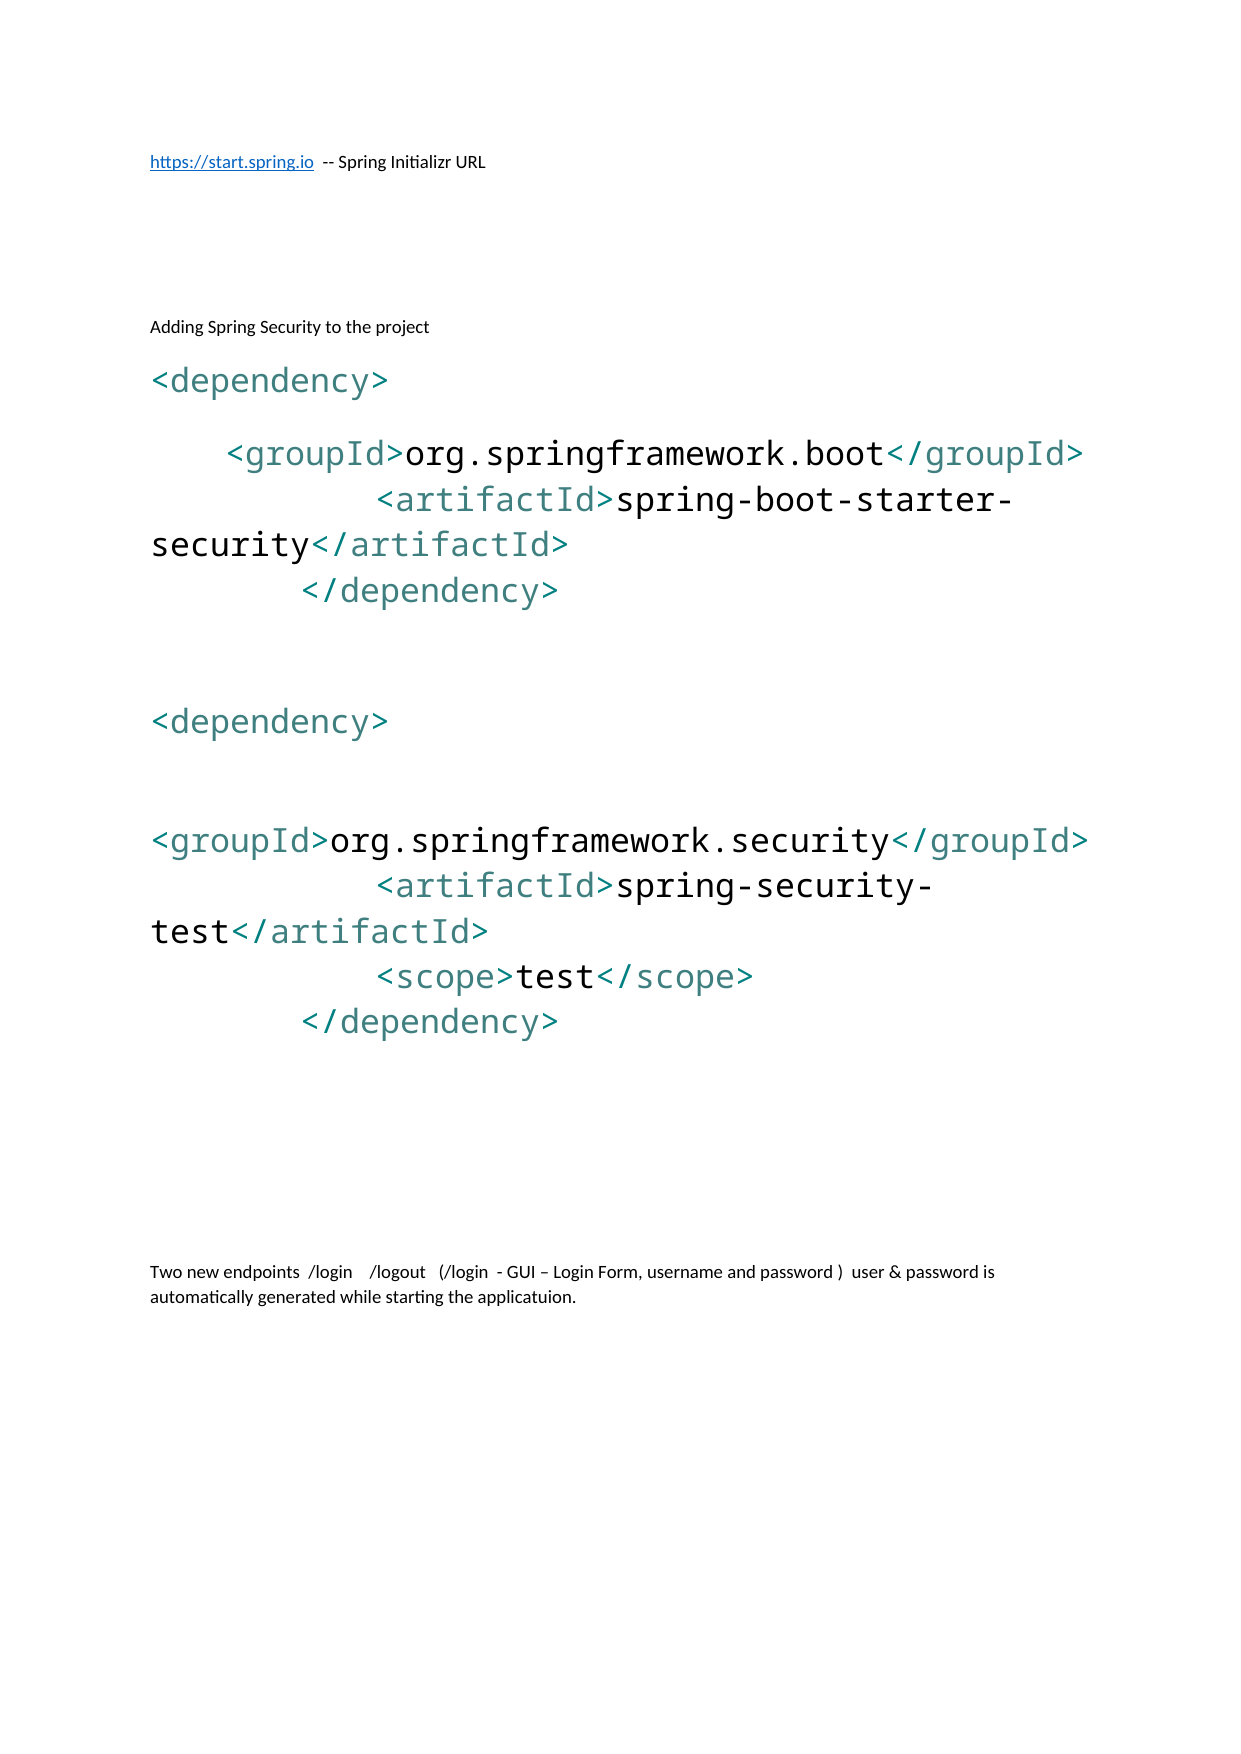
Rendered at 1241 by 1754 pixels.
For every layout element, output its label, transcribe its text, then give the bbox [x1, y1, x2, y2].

text <dependency> [150, 357, 1090, 402]
text </dependency> [150, 566, 1090, 612]
text https://start.spring.io -- Spring Initializr URL [150, 150, 1090, 173]
text <groupId>org.springframework.boot</groupId> [150, 402, 1090, 476]
text <artifactId>spring-boot-starter-security</artifactId> [150, 476, 1090, 566]
text <dependency> [150, 698, 1090, 743]
text <artifactId>spring-security-test</artifactId> [150, 862, 1090, 953]
text Two new endpoints /login /logout (/login - GUI – Login Form, username and password ) user & password is automatically generated while starting the applicatuion. [150, 1261, 1090, 1308]
text <scope>test</scope> [150, 953, 1090, 998]
text </dependency> [150, 998, 1090, 1044]
text Adding Spring Security to the project [150, 315, 1090, 338]
text <groupId>org.springframework.security</groupId> [150, 743, 1090, 862]
